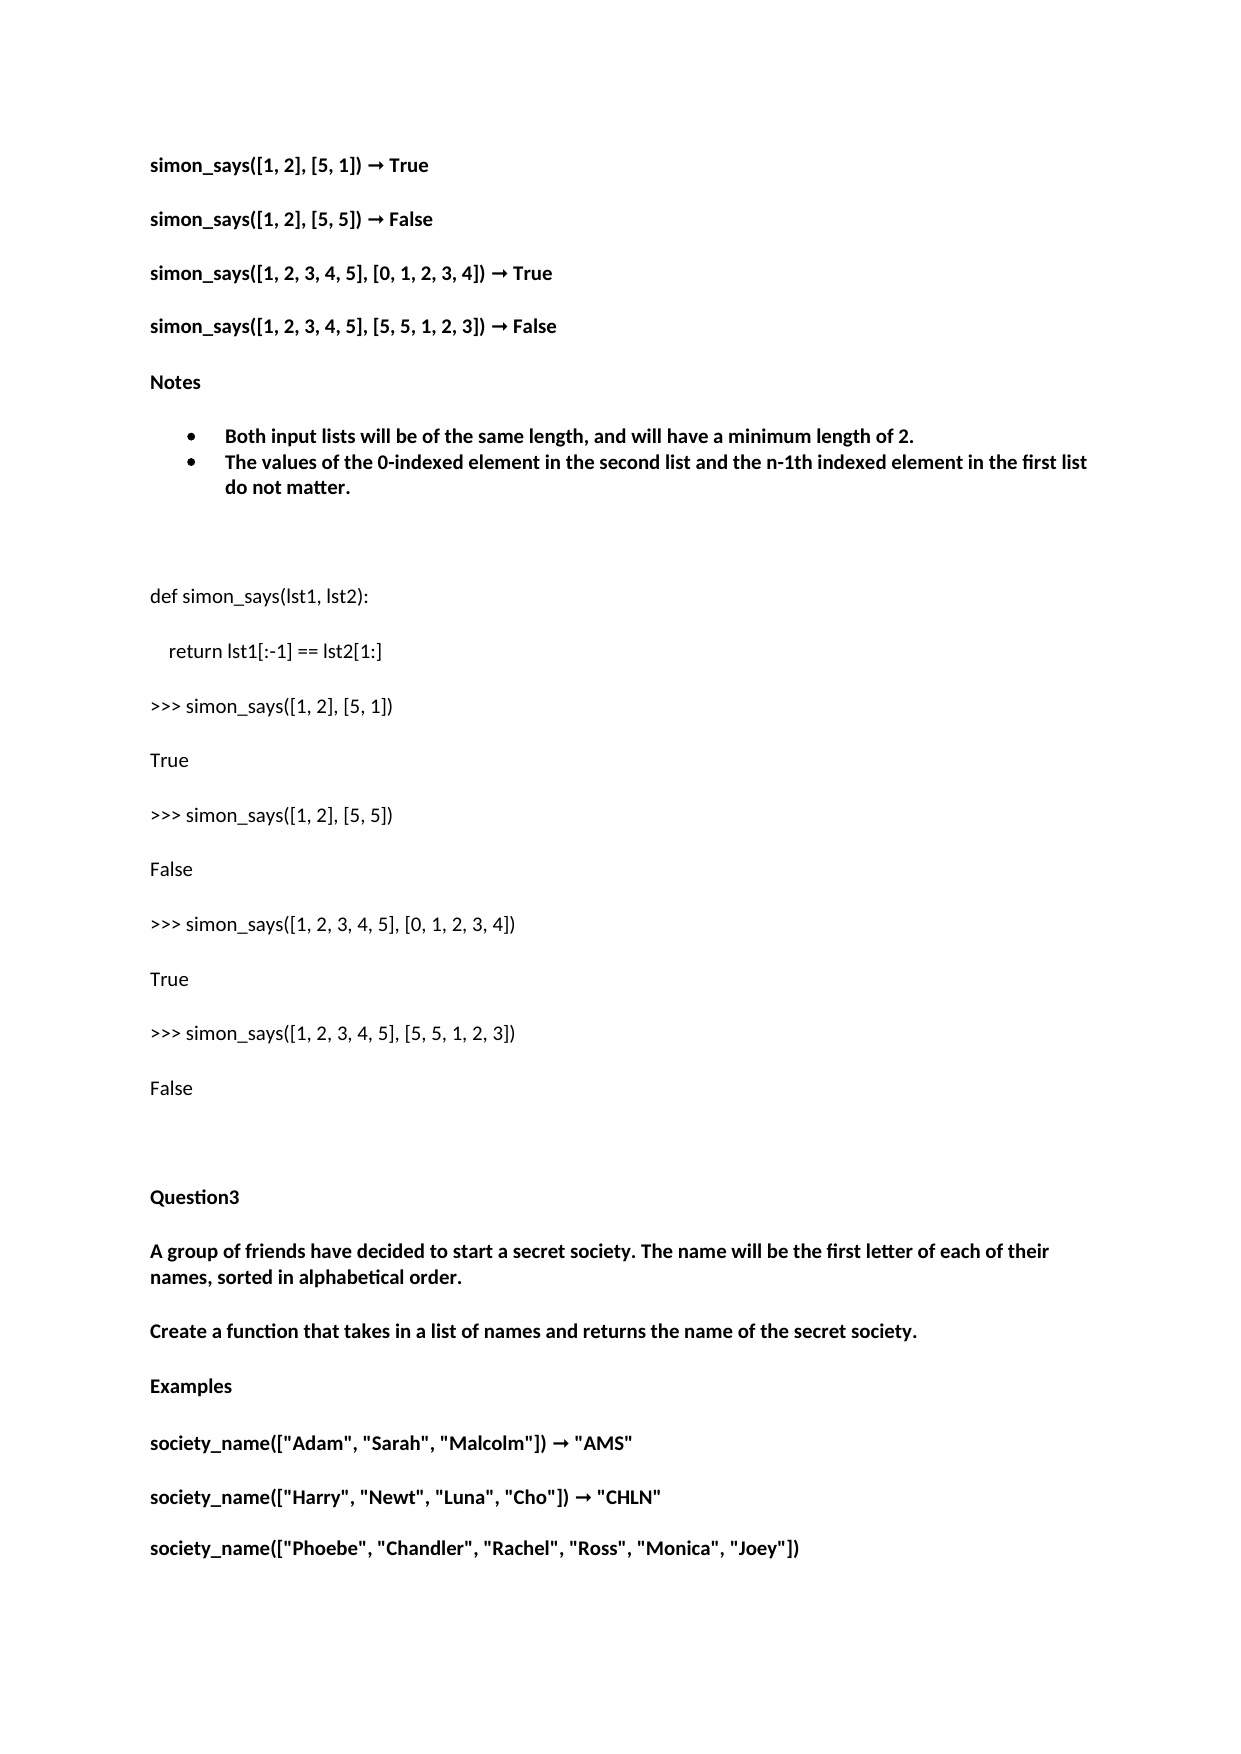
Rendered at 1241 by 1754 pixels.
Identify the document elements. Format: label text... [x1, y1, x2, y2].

text society_name(["Phoebe", "Chandler", "Rachel", "Ross", "Monica", "Joey"]) [150, 1536, 1090, 1561]
text simon_says([1, 2], [5, 1]) ➞ True [150, 150, 1090, 178]
text A group of friends have decided to start a secret society. The name will be the first letter of each of their names, sorted in alphabetical order. [150, 1239, 1090, 1289]
text Create a function that takes in a list of names and returns the name of the secret society. [150, 1319, 1090, 1344]
text >>> simon_says([1, 2], [5, 5]) [150, 802, 1090, 827]
text simon_says([1, 2, 3, 4, 5], [5, 5, 1, 2, 3]) ➞ False [150, 312, 1090, 340]
text False [150, 857, 1090, 882]
list Both input lists will be of the same length, and will have a minimum length of 2. [187, 424, 1090, 449]
text society_name(["Harry", "Newt", "Luna", "Cho"]) ➞ "CHLN" [150, 1482, 1090, 1510]
text def simon_says(lst1, lst2): [150, 584, 1090, 609]
text >>> simon_says([1, 2, 3, 4, 5], [5, 5, 1, 2, 3]) [150, 1020, 1090, 1046]
text simon_says([1, 2, 3, 4, 5], [0, 1, 2, 3, 4]) ➞ True [150, 258, 1090, 286]
text return lst1[:-1] == lst2[1:] [150, 638, 1090, 664]
text >>> simon_says([1, 2], [5, 1]) [150, 693, 1090, 718]
text society_name(["Adam", "Sarah", "Malcolm"]) ➞ "AMS" [150, 1428, 1090, 1456]
text True [150, 747, 1090, 773]
text True [150, 966, 1090, 991]
text Notes [150, 369, 1090, 394]
text simon_says([1, 2], [5, 5]) ➞ False [150, 204, 1090, 232]
text Question3 [150, 1184, 1090, 1209]
subtitle Examples [150, 1373, 1090, 1399]
text >>> simon_says([1, 2, 3, 4, 5], [0, 1, 2, 3, 4]) [150, 911, 1090, 937]
text False [150, 1075, 1090, 1100]
list The values of the 0-indexed element in the second list and the n-1th indexed element in the first list do not matter. [187, 449, 1090, 500]
